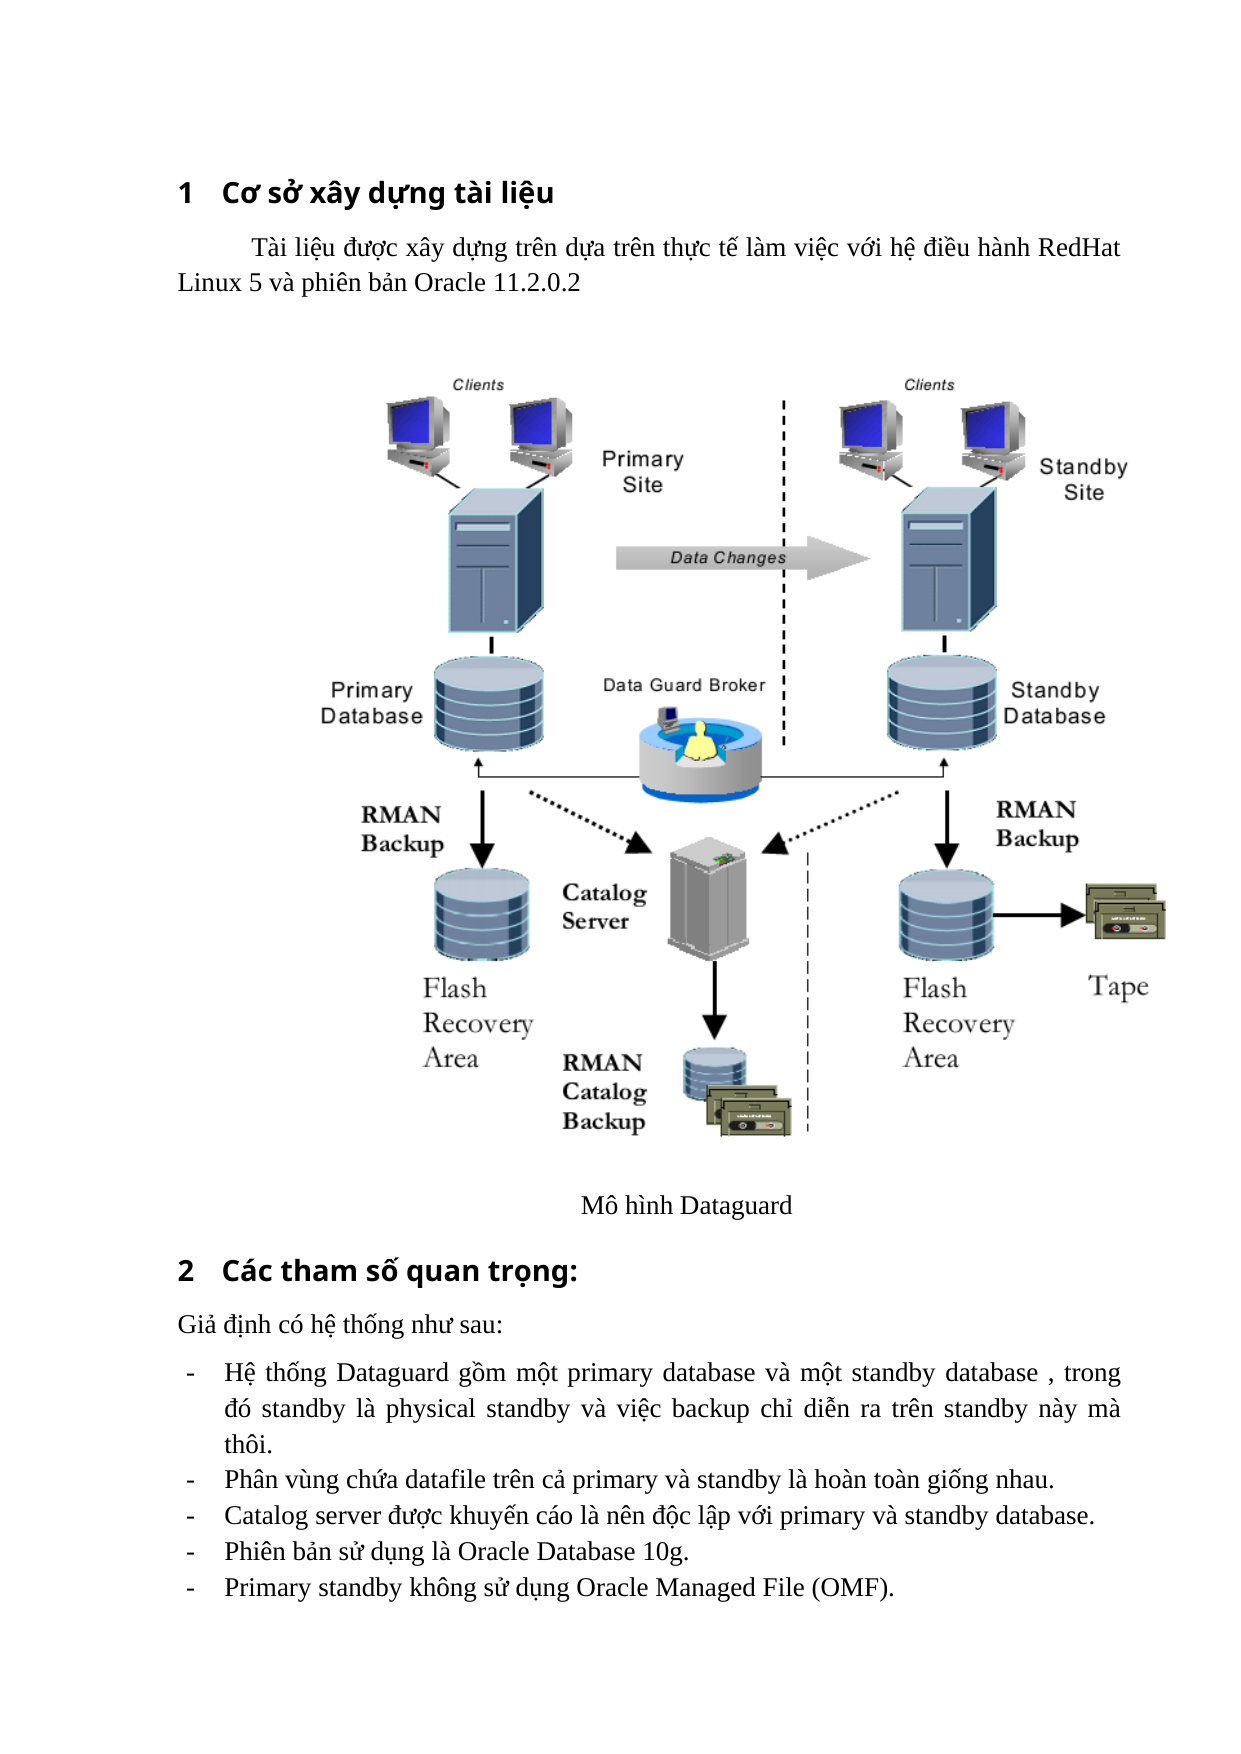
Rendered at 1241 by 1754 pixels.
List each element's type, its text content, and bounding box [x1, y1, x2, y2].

text Mô hình Dataguard [177, 1189, 1122, 1220]
text Giả định có hệ thống như sau: [177, 1308, 1122, 1339]
subtitle Các tham số quan trọng: [177, 1250, 1122, 1290]
list Phân vùng chứa datafile trên cả primary và standby là hoàn toàn giống nhau. [186, 1463, 1122, 1495]
list Phiên bản sử dụng là Oracle Database 10g. [186, 1535, 1122, 1566]
list Primary standby không sử dụng Oracle Managed File (OMF). [186, 1571, 1122, 1602]
subtitle Cơ sở xây dựng tài liệu [177, 173, 1122, 212]
list Catalog server được khuyến cáo là nên độc lập với primary và standby database. [186, 1499, 1122, 1530]
list Hệ thống Dataguard gồm một primary database và một standby database , trong đó standby là physical standby và việc backup chỉ diễn ra trên standby này mà thôi. [186, 1356, 1122, 1459]
text Tài liệu được xây dựng trên dựa trên thực tế làm việc với hệ điều hành RedHat Linux 5 và phiên bản Oracle 11.2.0.2 [177, 231, 1122, 298]
picture [251, 314, 1197, 1173]
